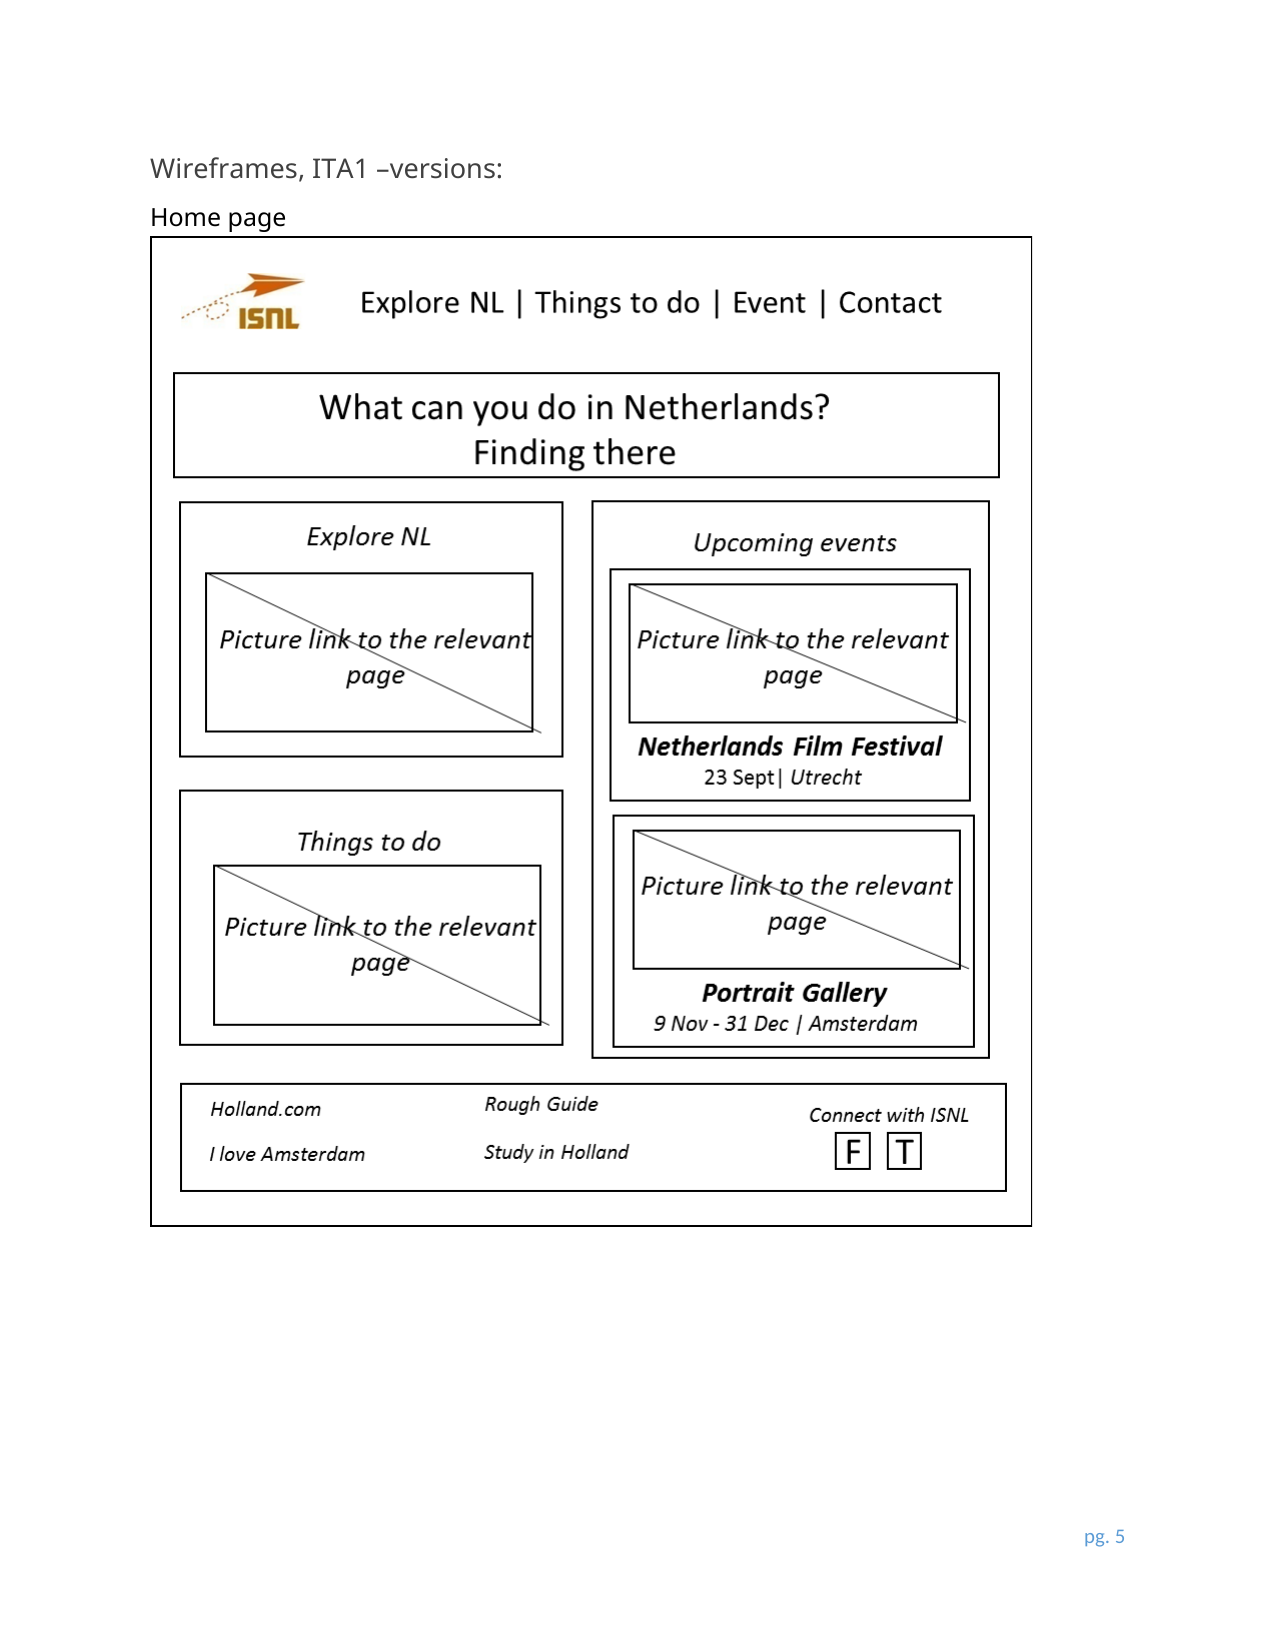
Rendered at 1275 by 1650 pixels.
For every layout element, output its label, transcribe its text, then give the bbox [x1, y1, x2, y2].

picture [150, 236, 1033, 1227]
subtitle Home page [150, 199, 1125, 233]
subtitle Wireframes, ITA1 –versions: [150, 150, 1125, 187]
